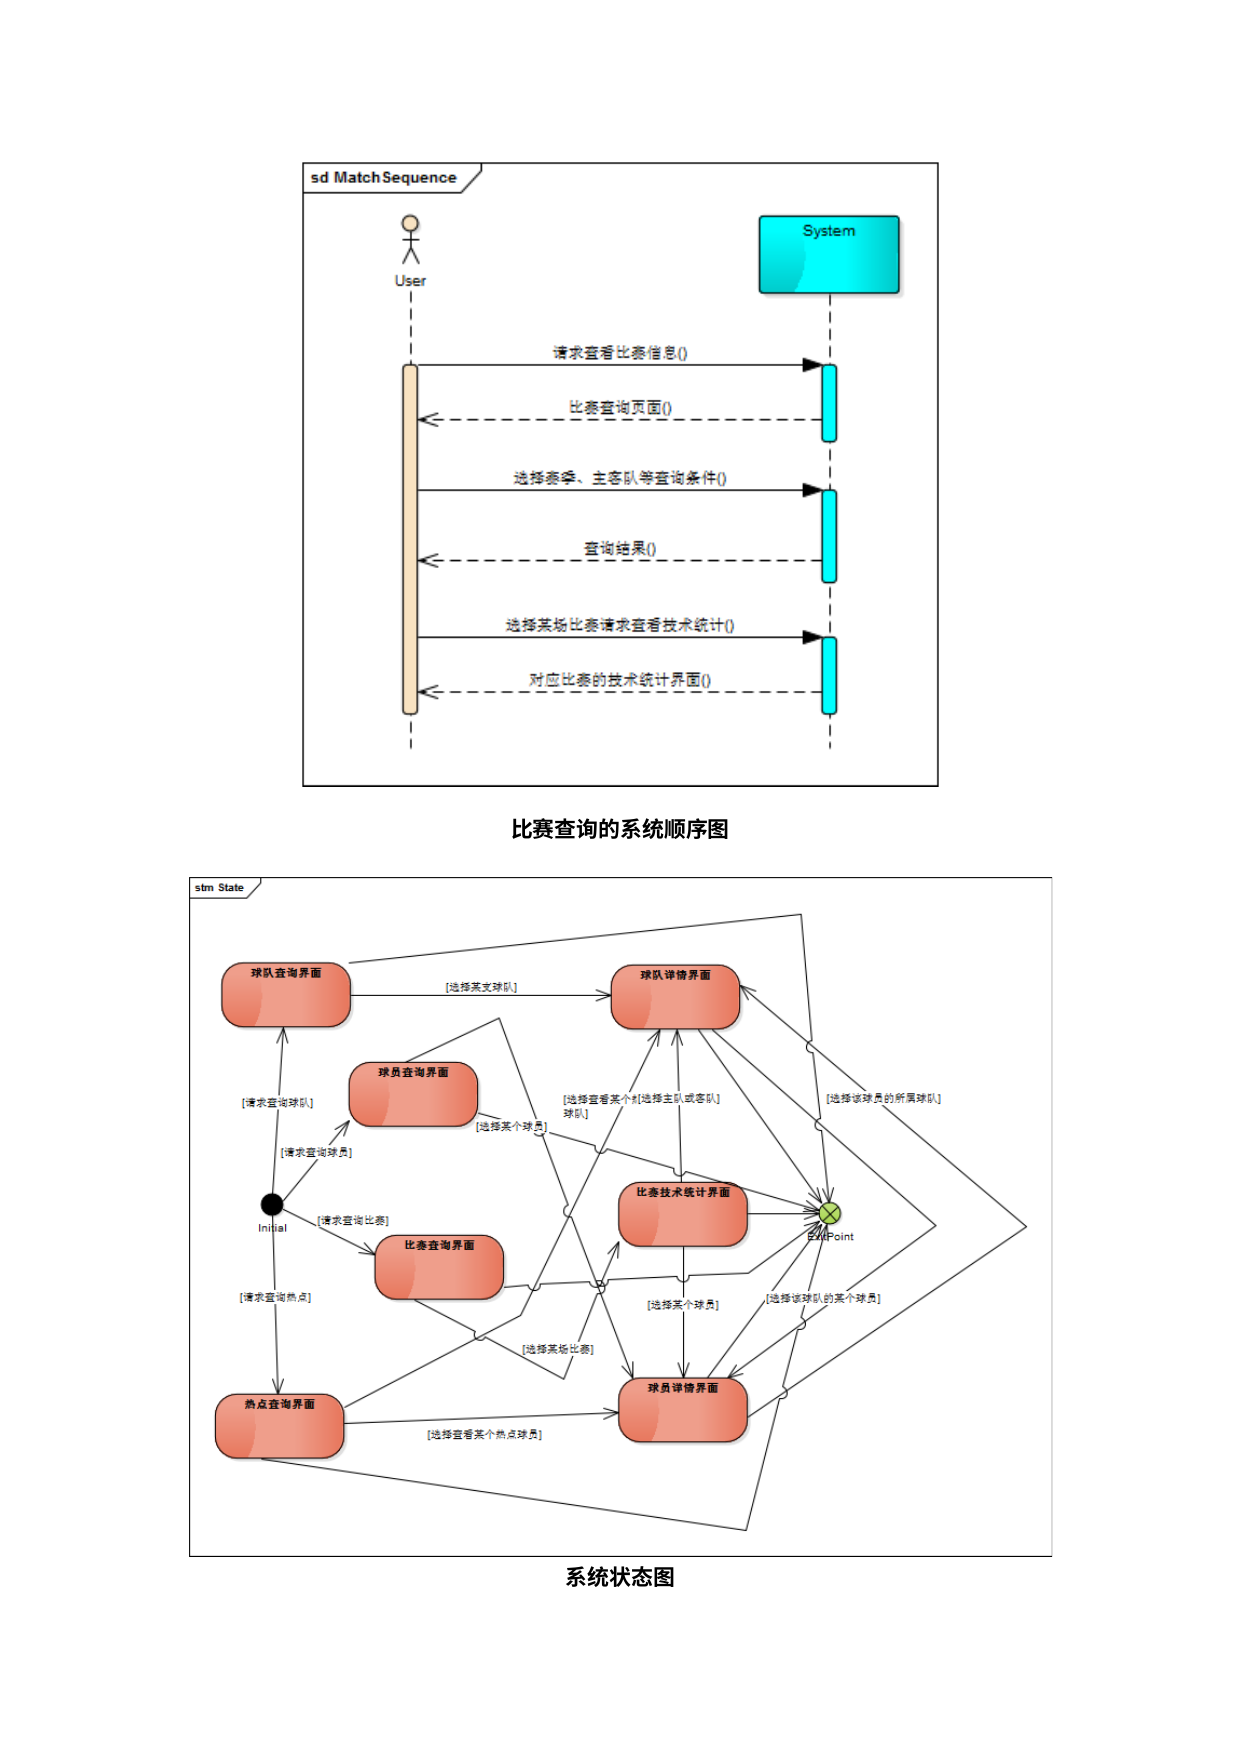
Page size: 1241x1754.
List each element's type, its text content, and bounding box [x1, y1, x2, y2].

picture [301, 162, 939, 787]
text 比赛查询的系统顺序图 [187, 812, 1053, 844]
text 系统状态图 [187, 1559, 1053, 1592]
picture [188, 877, 1053, 1557]
